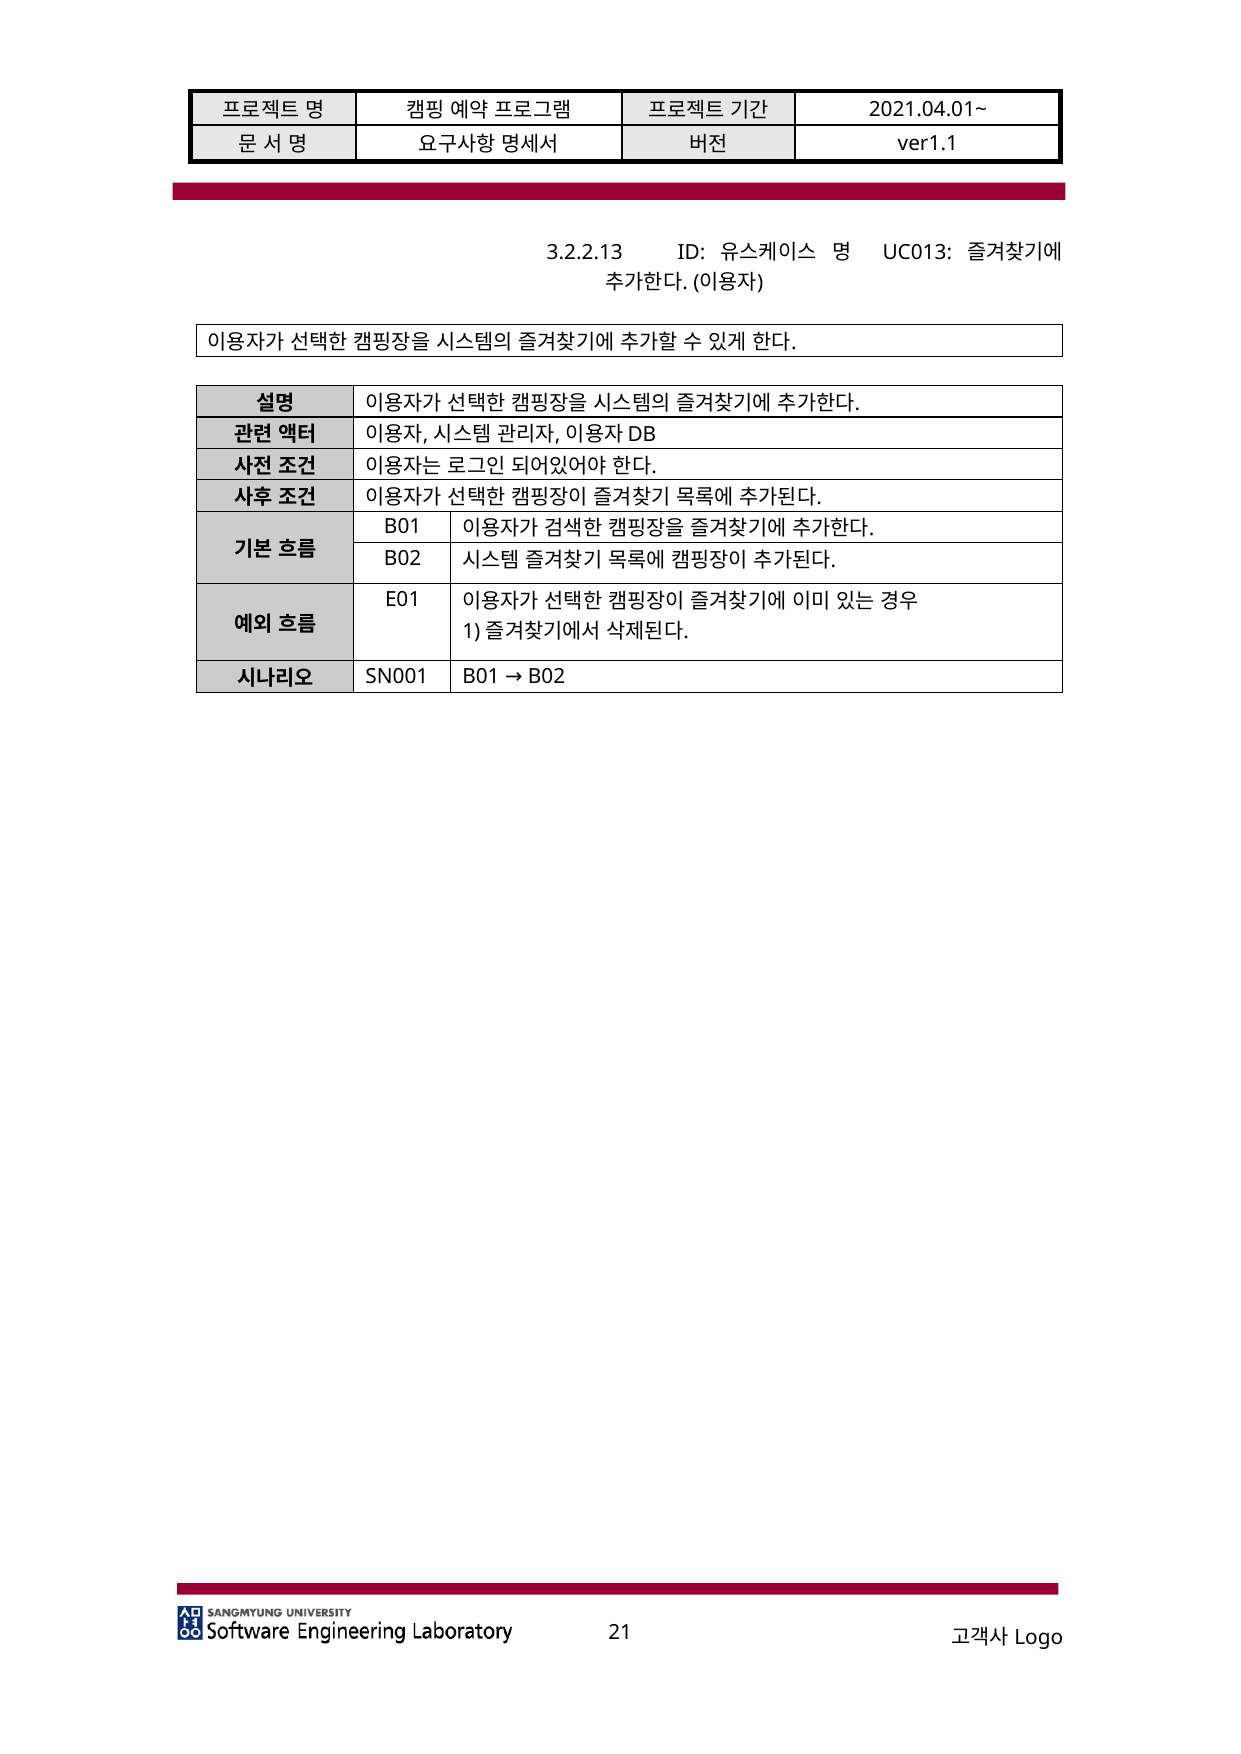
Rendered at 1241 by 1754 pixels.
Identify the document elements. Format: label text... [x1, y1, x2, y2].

table_cell B01 [354, 512, 450, 542]
subtitle ID: 유스케이스 명 UC013: 즐겨찾기에 추가한다. (이용자) [546, 235, 1063, 296]
table_cell 이용자가 선택한 캠핑장이 즐겨찾기 목록에 추가된다. [354, 480, 1062, 511]
table_cell 사전 조건 [197, 449, 353, 479]
table_cell E01 [354, 584, 450, 660]
table_cell 기본 흐름 [197, 512, 353, 583]
table_cell 이용자가 선택한 캠핑장이 즐겨찾기에 이미 있는 경우 1) 즐겨찾기에서 삭제된다. [451, 584, 1062, 660]
table_cell 시스템 즐겨찾기 목록에 캠핑장이 추가된다. [451, 543, 1062, 583]
table_cell SN001 [354, 661, 450, 692]
table_cell 시나리오 [197, 661, 353, 692]
table_header 설명 [197, 386, 353, 416]
table_cell 예외 흐름 [197, 584, 353, 660]
table_cell 이용자는 로그인 되어있어야 한다. [354, 449, 1062, 479]
table_cell 사후 조건 [197, 480, 353, 511]
table_cell B01 → B02 [451, 661, 1062, 692]
picture [177, 1606, 515, 1645]
table_cell 이용자, 시스템 관리자, 이용자DB [354, 418, 1062, 448]
table_header 이용자가 선택한 캠핑장을 시스템의 즐겨찾기에 추가한다. [354, 386, 1062, 416]
table_header 이용자가 선택한 캠핑장을 시스템의 즐겨찾기에 추가할 수 있게 한다. [197, 325, 1062, 356]
table_cell B02 [354, 543, 450, 583]
table_cell 이용자가 검색한 캠핑장을 즐겨찾기에 추가한다. [451, 512, 1062, 542]
table_cell 관련 액터 [197, 418, 353, 448]
